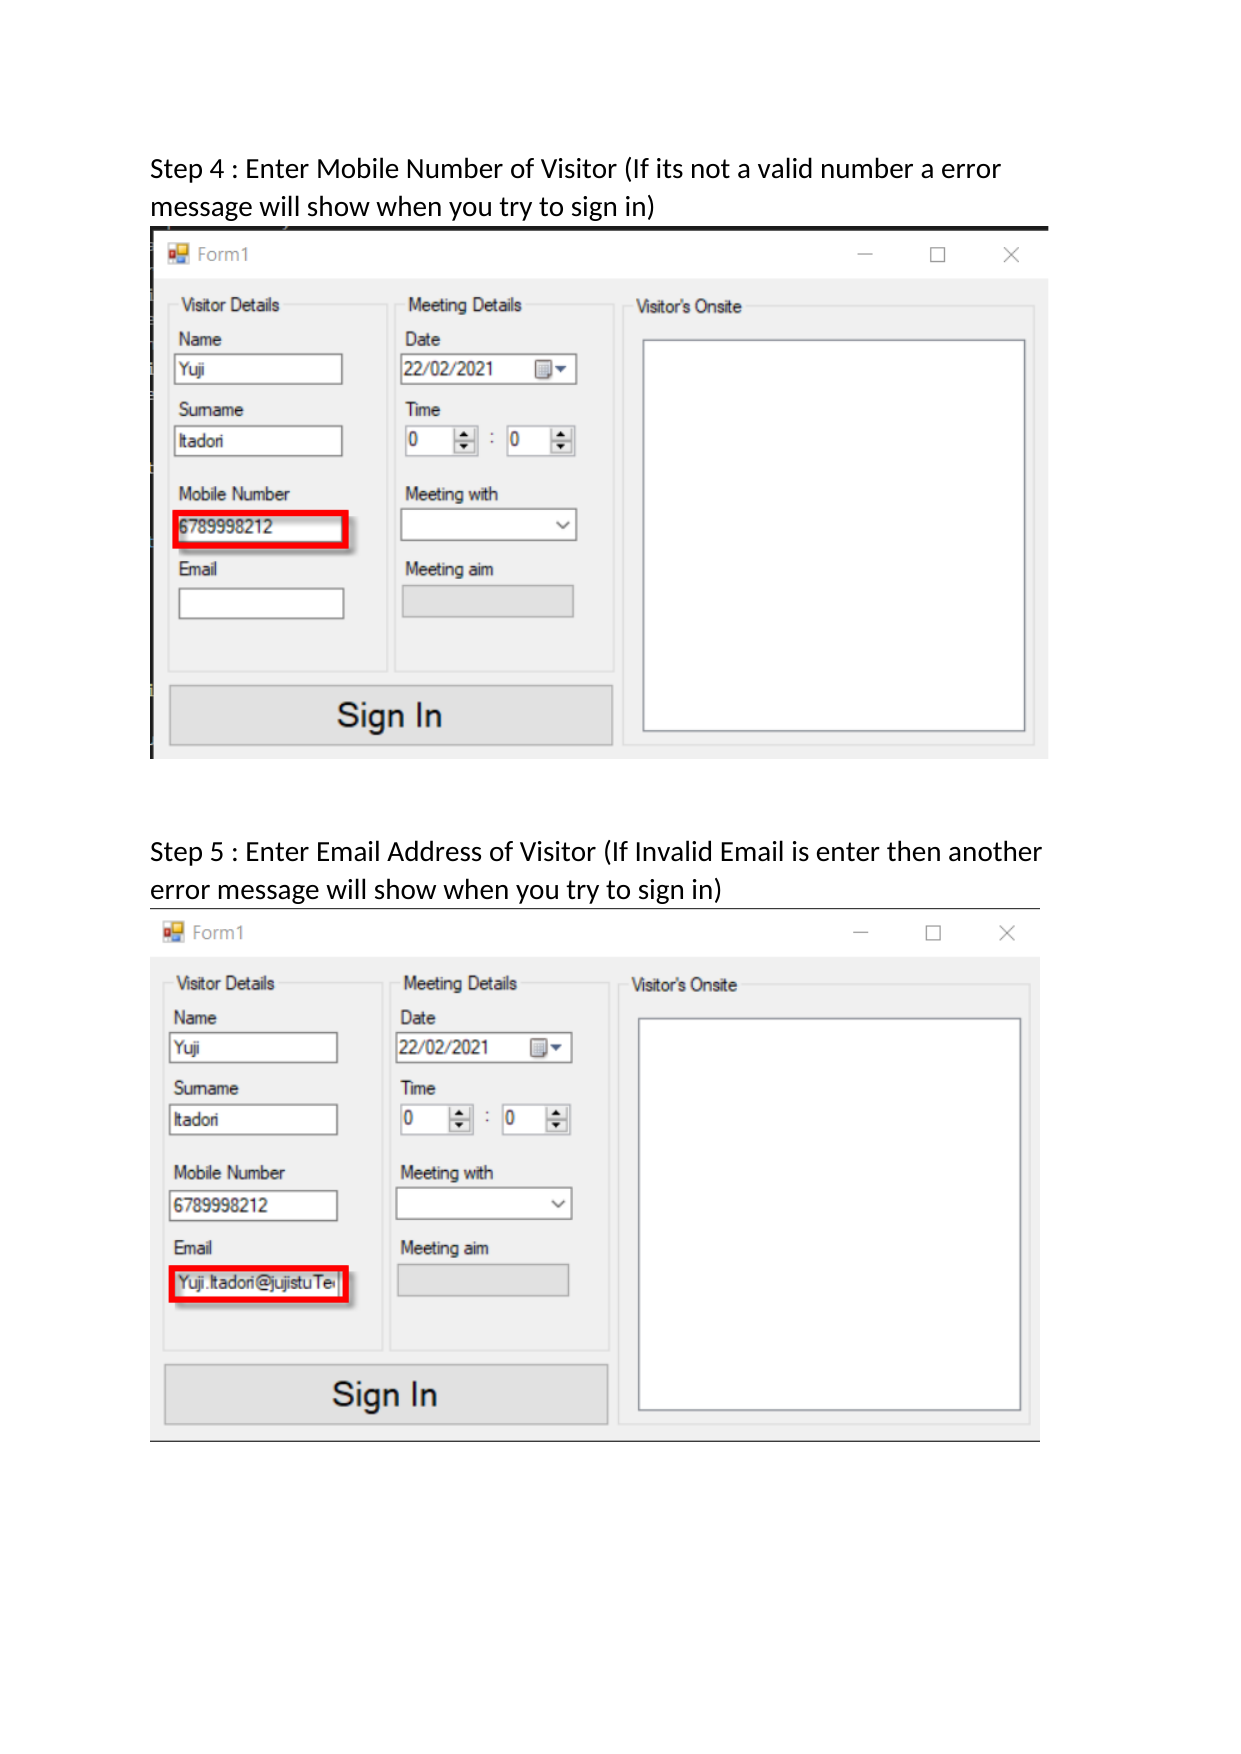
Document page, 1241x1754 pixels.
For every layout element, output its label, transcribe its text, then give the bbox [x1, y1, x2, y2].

picture [150, 908, 1040, 1442]
picture [150, 226, 1049, 759]
